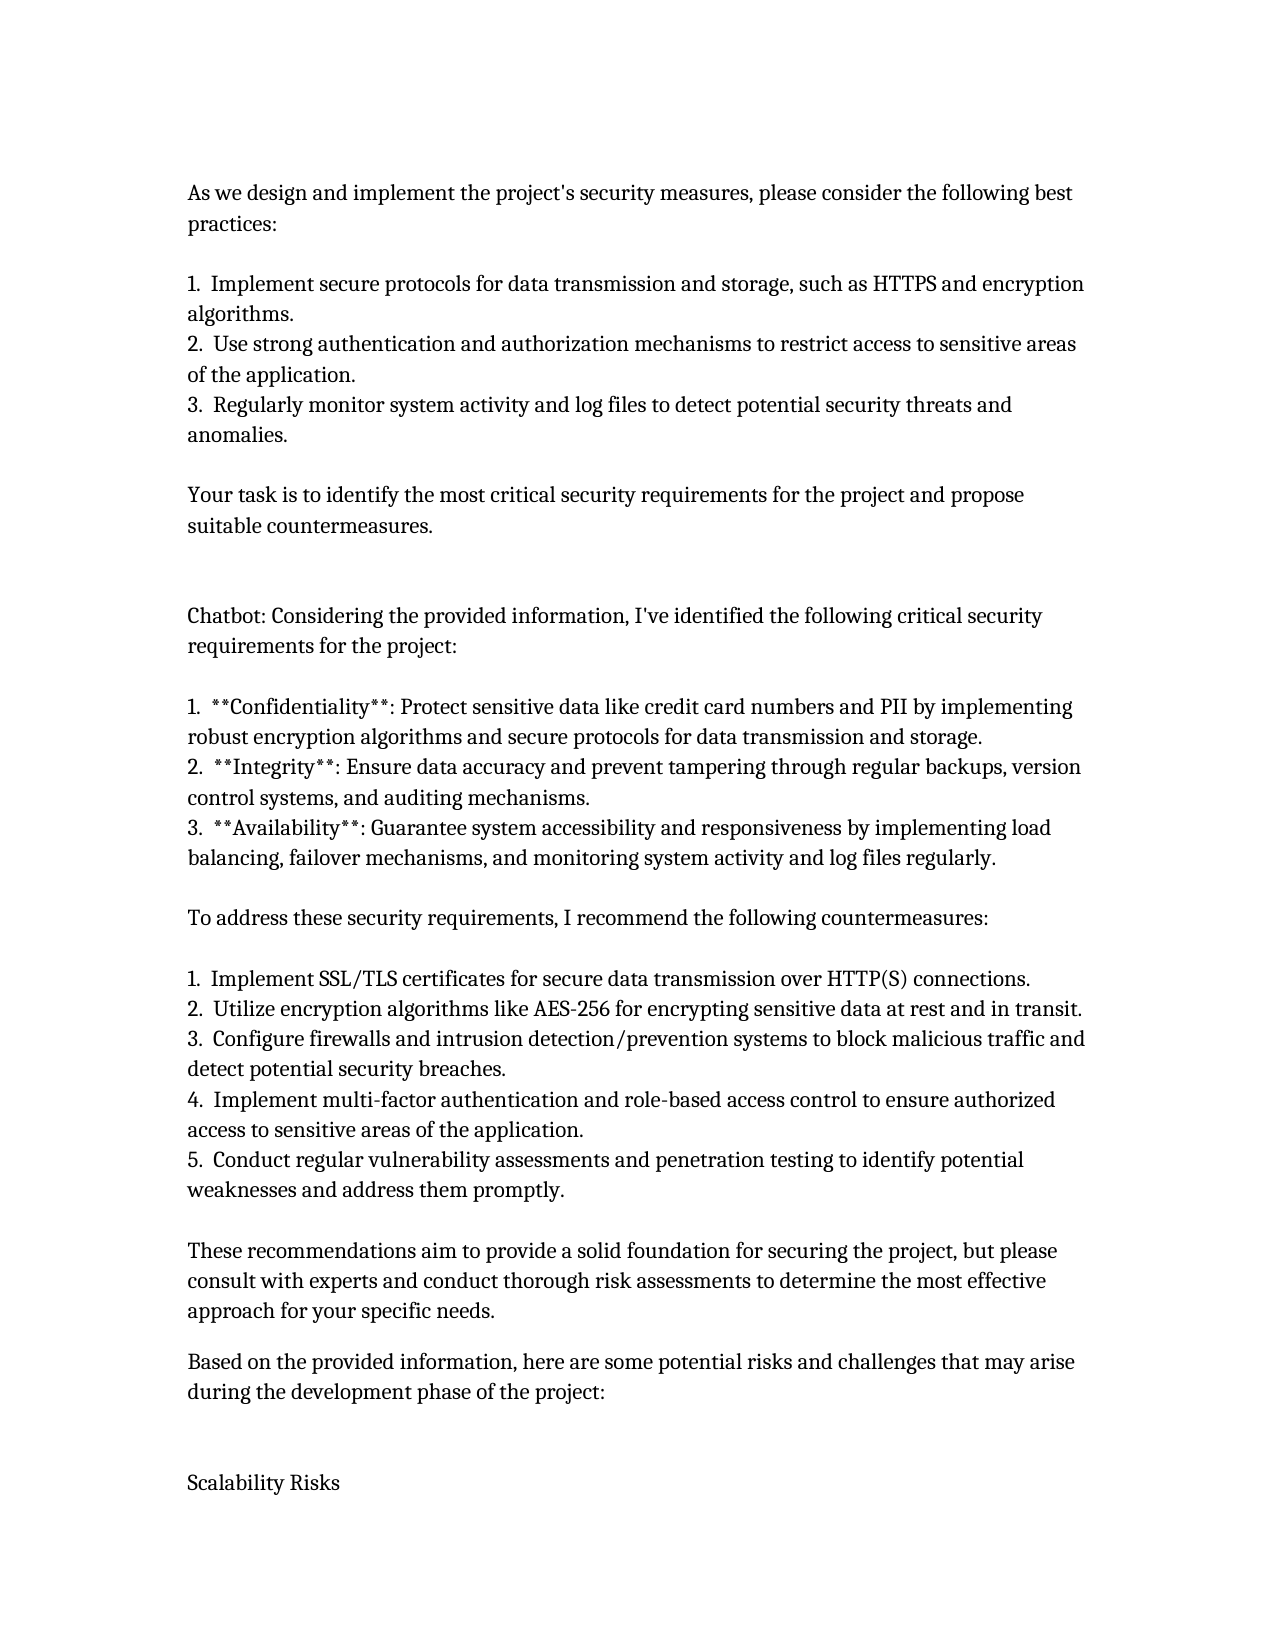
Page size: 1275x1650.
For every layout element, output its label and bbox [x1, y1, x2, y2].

text [187, 150, 1087, 1324]
text [187, 1349, 1087, 1496]
